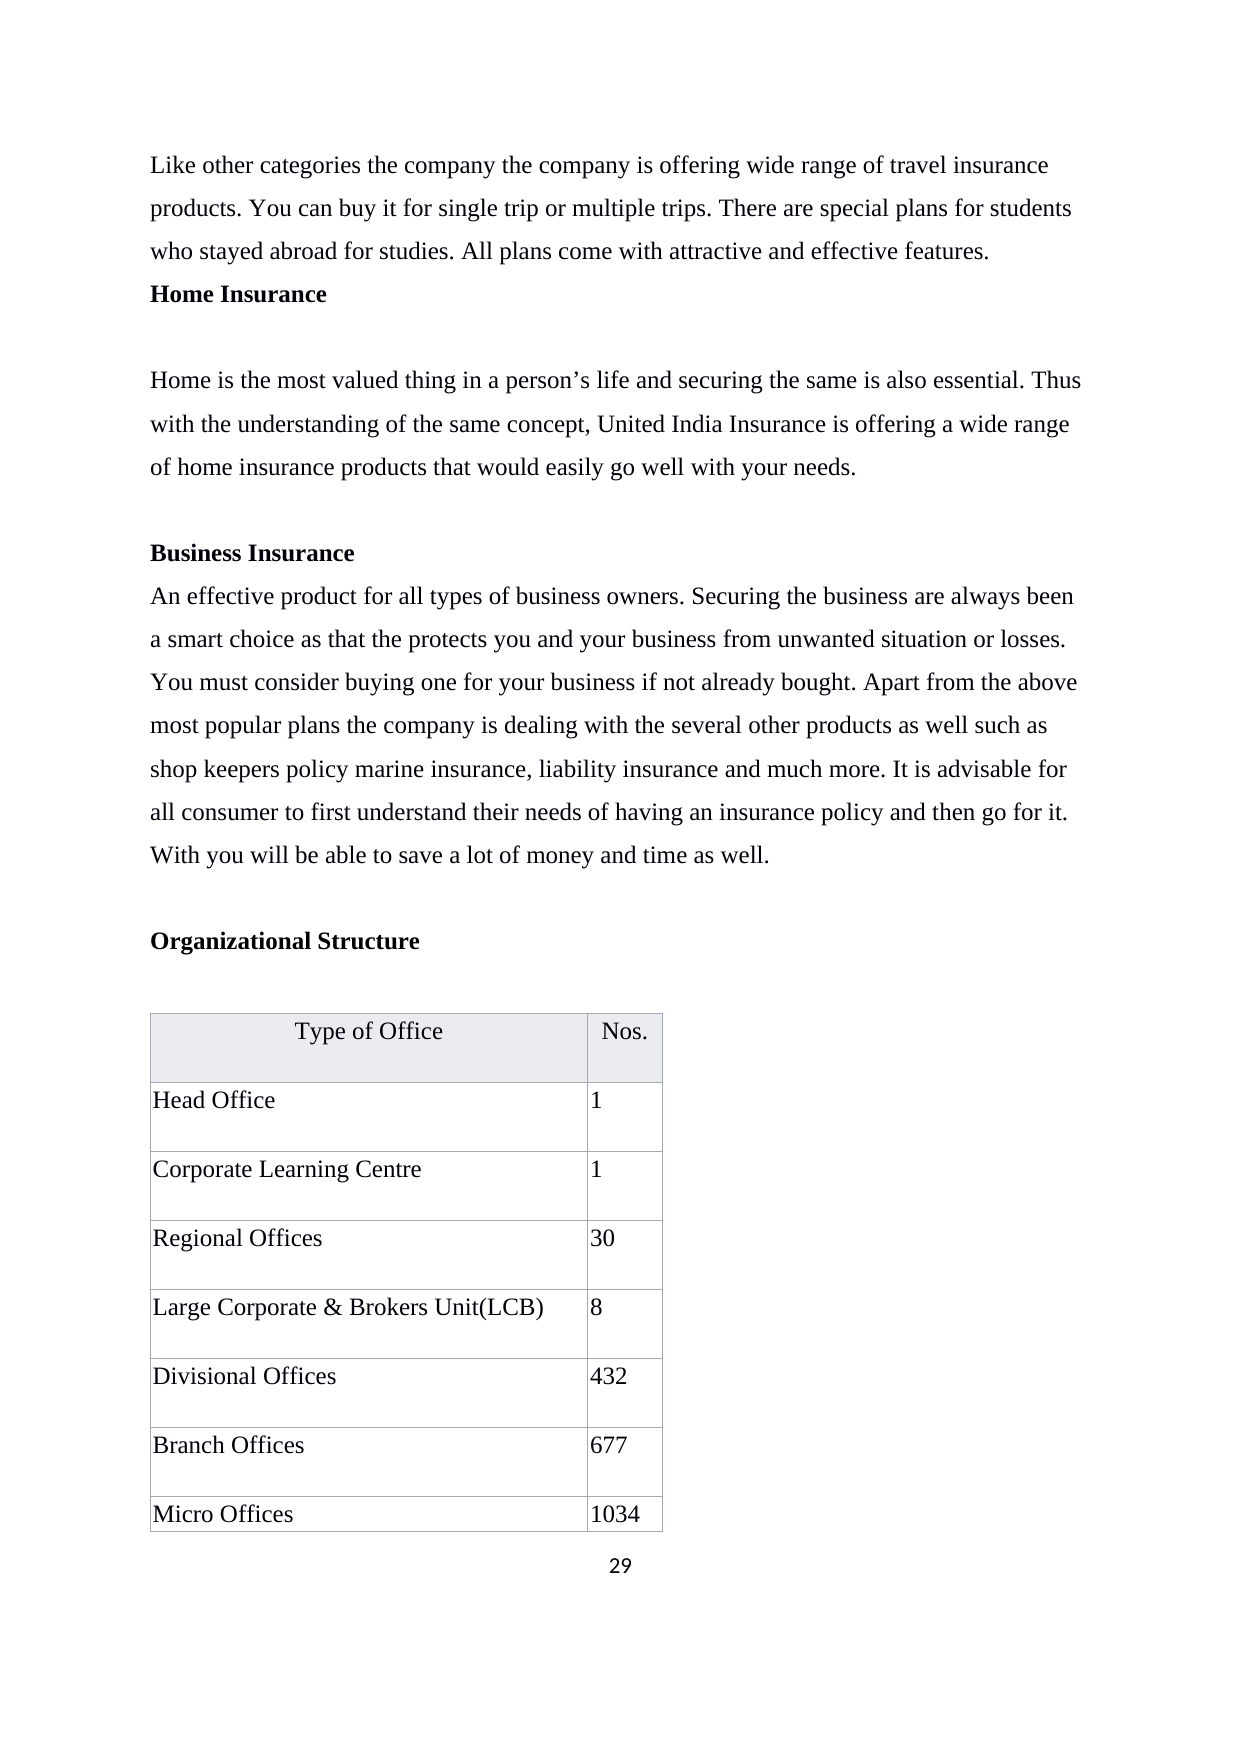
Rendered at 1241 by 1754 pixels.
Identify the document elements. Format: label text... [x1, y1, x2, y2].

table_cell 1034 [588, 1497, 662, 1531]
table_header Type of Office [151, 1014, 587, 1082]
table_cell Branch Offices [151, 1428, 587, 1496]
table_header Nos. [588, 1014, 662, 1082]
table_cell 30 [588, 1221, 662, 1289]
text Home Insurance [150, 279, 1090, 308]
table_cell Regional Offices [151, 1221, 587, 1289]
subtitle Organizational Structure [150, 926, 1090, 955]
table_cell 1 [588, 1152, 662, 1220]
text Business Insurance [150, 538, 1090, 567]
table_cell 1 [588, 1083, 662, 1151]
table_cell Corporate Learning Centre [151, 1152, 587, 1220]
table_cell 677 [588, 1428, 662, 1496]
text Home is the most valued thing in a person’s life and securing the same is also essential. Thus with the understanding of the same concept, United India Insurance is offering a wide range of home insurance products that would easily go well with your needs. [150, 366, 1090, 481]
text Like other categories the company the company is offering wide range of travel insurance products. You can buy it for single trip or multiple trips. There are special plans for students who stayed abroad for studies. All plans come with attractive and effective features. [150, 150, 1090, 265]
table_cell Divisional Offices [151, 1359, 587, 1427]
table_cell 8 [588, 1290, 662, 1358]
table_cell Head Office [151, 1083, 587, 1151]
table_cell Large Corporate & Brokers Unit(LCB) [151, 1290, 587, 1358]
table_cell 432 [588, 1359, 662, 1427]
table_cell Micro Offices [151, 1497, 587, 1531]
text An effective product for all types of business owners. Securing the business are always been a smart choice as that the protects you and your business from unwanted situation or losses. You must consider buying one for your business if not already bought. Apart from the above most popular plans the company is dealing with the several other products as well such as shop keepers policy marine insurance, liability insurance and much more. It is advisable for all consumer to first understand their needs of having an insurance policy and then go for it. With you will be able to save a lot of money and time as well. [150, 581, 1090, 869]
